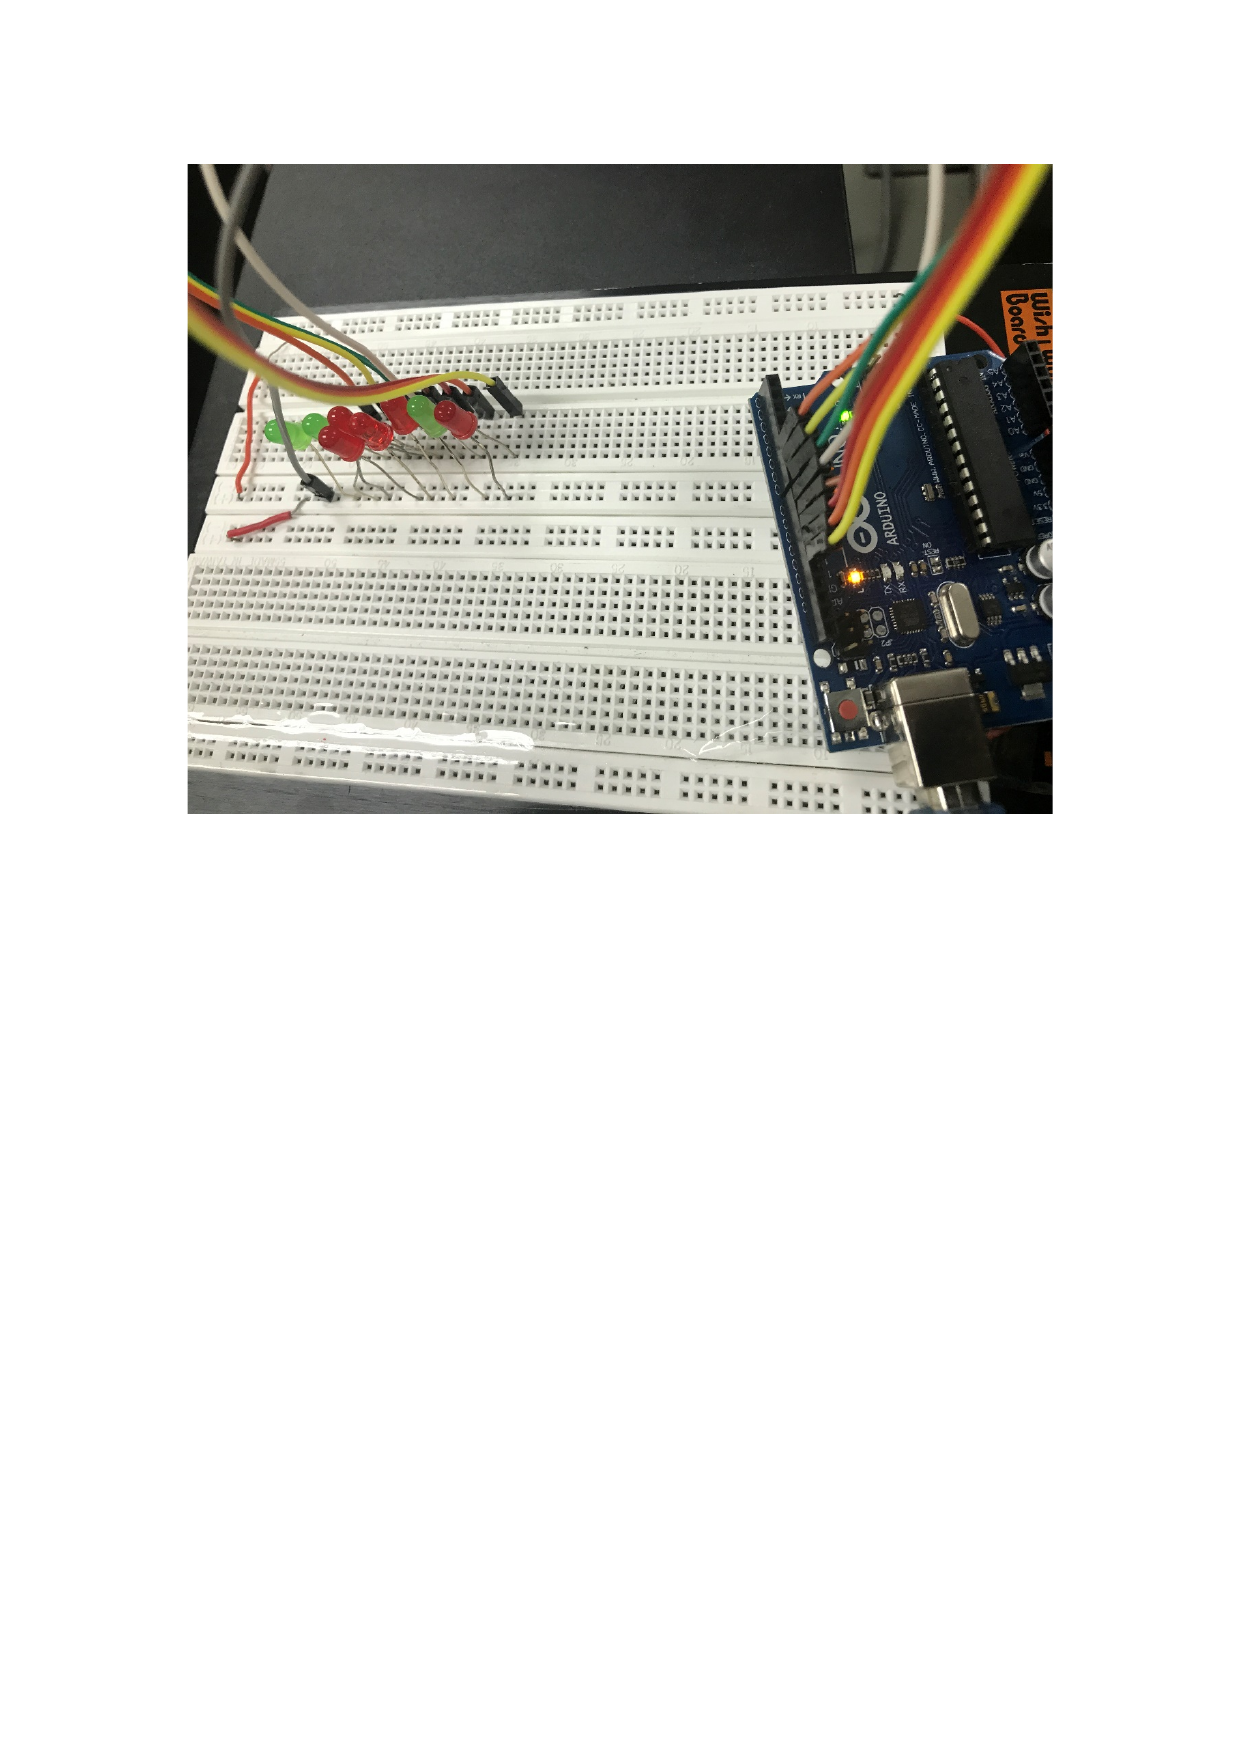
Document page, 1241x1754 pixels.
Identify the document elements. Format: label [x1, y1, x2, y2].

picture [187, 164, 1053, 814]
